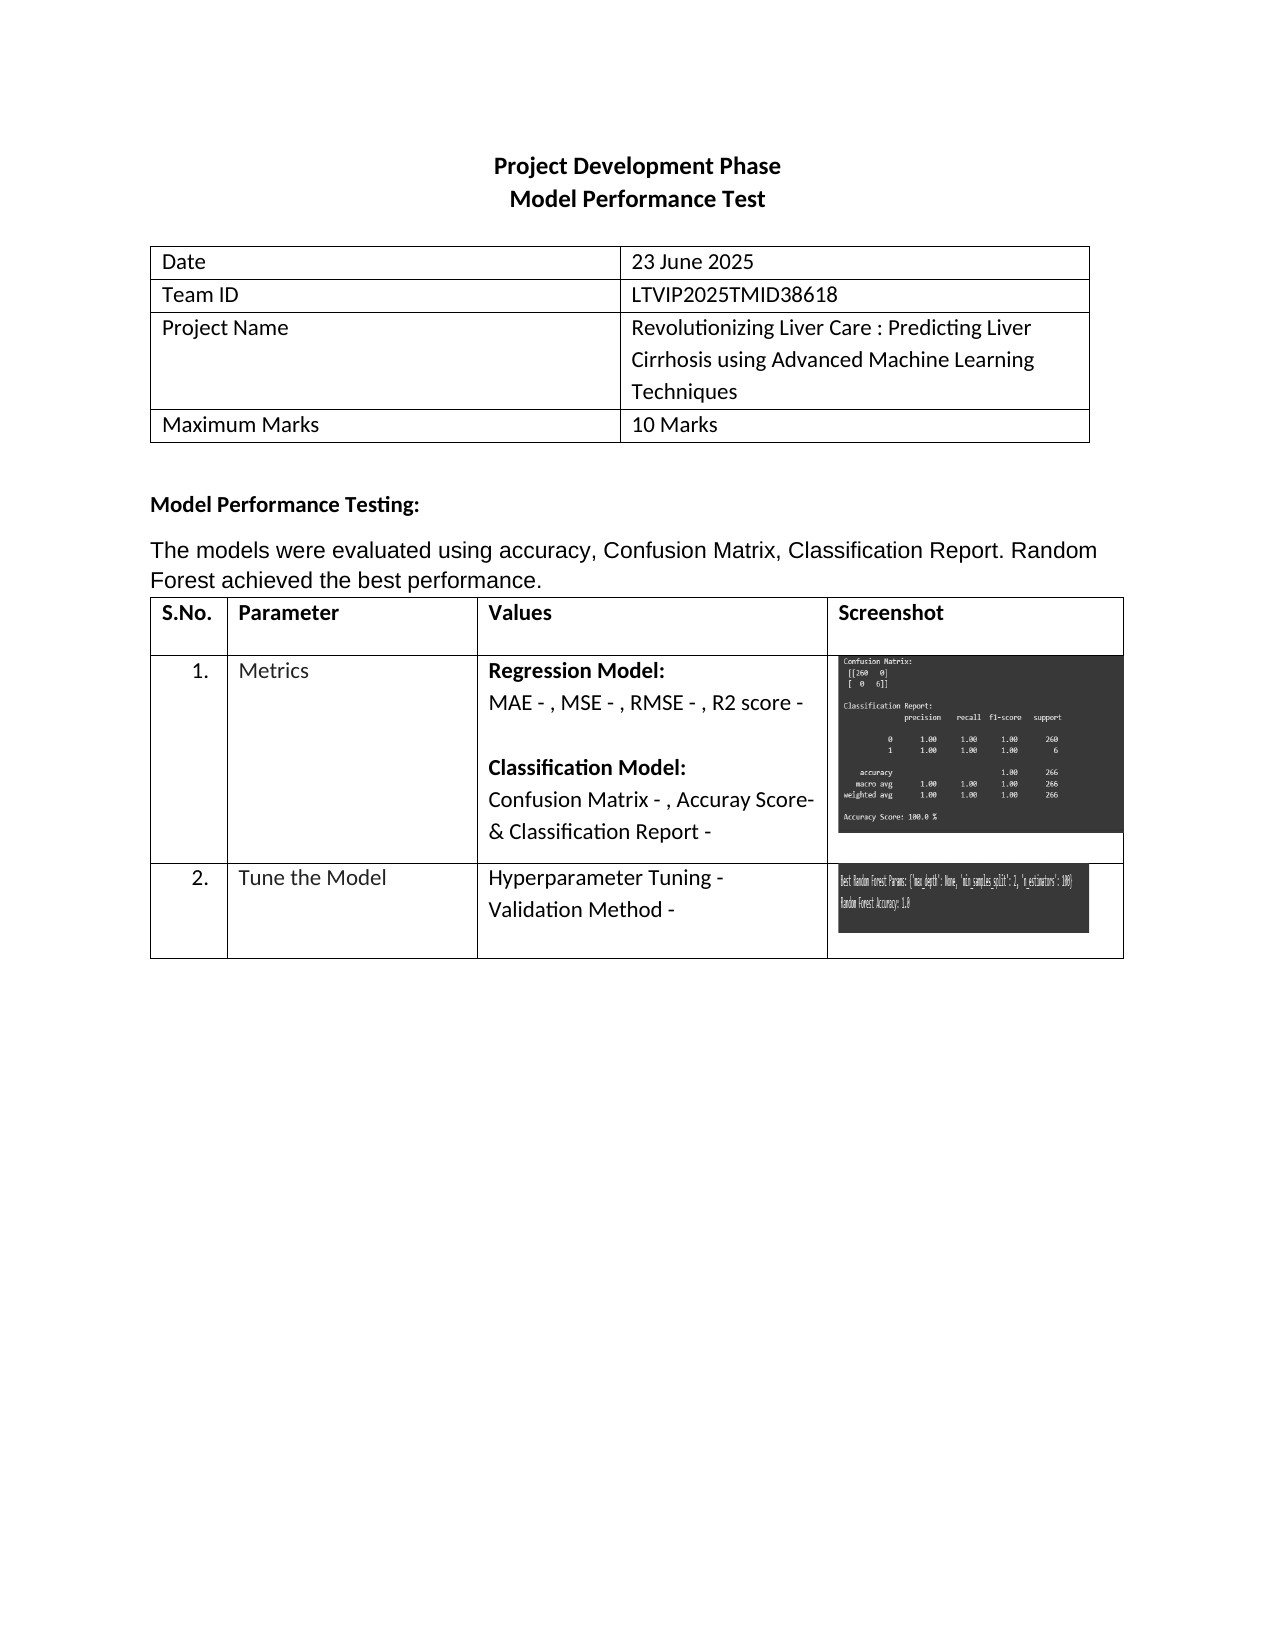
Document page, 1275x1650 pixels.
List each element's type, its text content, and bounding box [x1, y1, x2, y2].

table_header Screenshot [828, 598, 1123, 655]
table_cell [828, 656, 1123, 862]
table_cell Maximum Marks [151, 410, 620, 442]
text Project Development Phase [150, 150, 1125, 181]
table_cell [151, 656, 227, 862]
table_header Parameter [228, 598, 477, 655]
table_cell [151, 864, 227, 958]
text The models were evaluated using accuracy, Confusion Matrix, Classification Report. Random Forest achieved the best performance. [150, 537, 1125, 593]
table_cell Project Name [151, 313, 620, 409]
table_cell Regression Model: MAE - , MSE - , RMSE - , R2 score - Classification Model: Confusion Matrix - , Accuray Score- & Classification Report - [478, 656, 827, 862]
table_header S.No. [151, 598, 227, 655]
table_cell 10 Marks [621, 410, 1089, 442]
picture [838, 656, 1124, 833]
text Model Performance Testing: [150, 490, 1125, 518]
table_cell LTVIP2025TMID38618 [621, 280, 1089, 312]
table_cell Tune the Model [228, 864, 477, 958]
table_cell [828, 864, 1123, 958]
table_cell Metrics [228, 656, 477, 862]
table_cell Team ID [151, 280, 620, 312]
picture [838, 863, 1090, 933]
text Model Performance Test [150, 183, 1125, 213]
table_cell Revolutionizing Liver Care : Predicting Liver Cirrhosis using Advanced Machine Learning Techniques [621, 313, 1089, 409]
table_cell Hyperparameter Tuning - Validation Method - [478, 864, 827, 958]
table_header Date [151, 247, 620, 279]
table_header 23 June 2025 [621, 247, 1089, 279]
table_header Values [478, 598, 827, 655]
